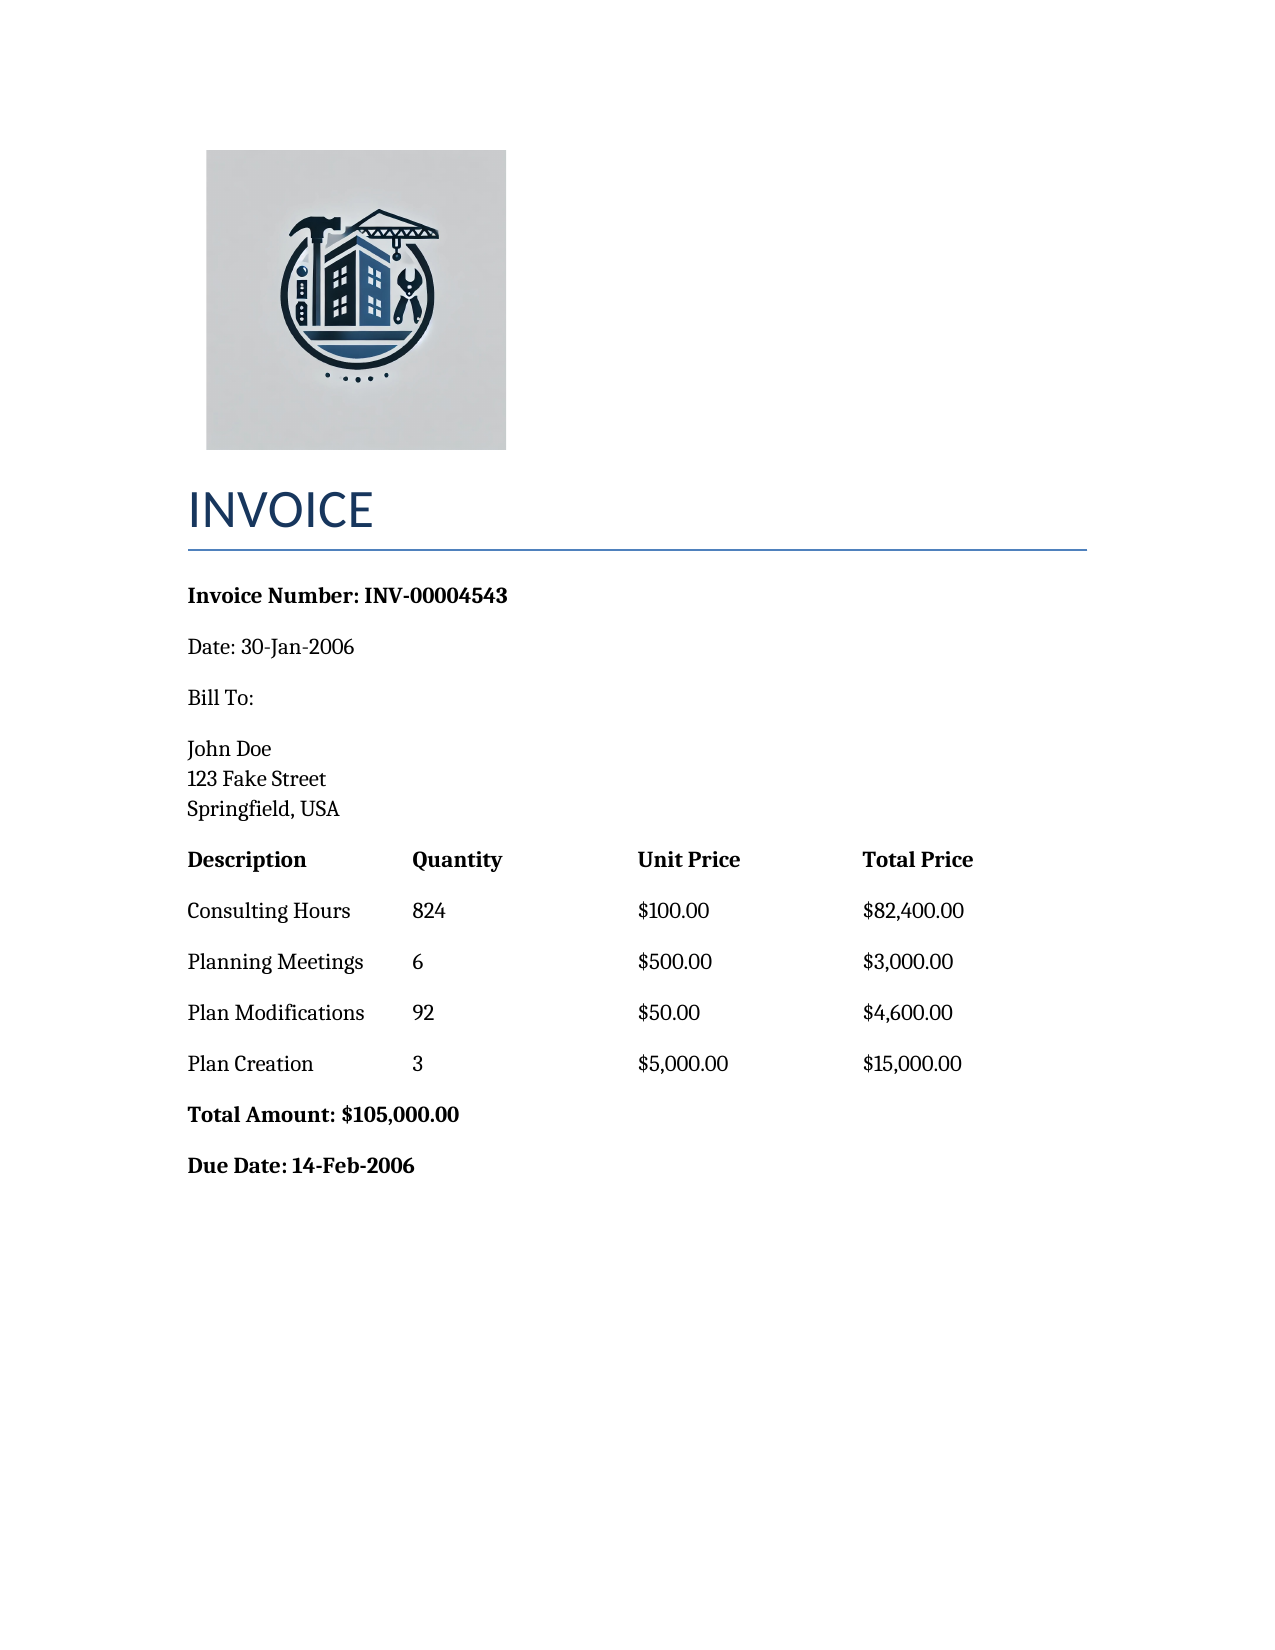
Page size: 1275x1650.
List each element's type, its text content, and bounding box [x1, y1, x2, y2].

table_header Total Price [851, 847, 1076, 898]
text Date: 30-Jan-2006 [187, 633, 1087, 660]
picture [206, 150, 507, 450]
table_cell $500.00 [626, 949, 851, 1000]
table_cell $4,600.00 [851, 1000, 1076, 1051]
table_cell $3,000.00 [851, 949, 1076, 1000]
text John Doe 123 Fake Street Springfield, USA [187, 736, 1087, 822]
table_cell Plan Creation [176, 1051, 401, 1102]
text Due Date: 14-Feb-2006 [187, 1153, 1087, 1180]
table_cell Consulting Hours [176, 898, 401, 949]
table_cell Plan Modifications [176, 1000, 401, 1051]
table_cell Planning Meetings [176, 949, 401, 1000]
table_cell $15,000.00 [851, 1051, 1076, 1102]
table_cell $50.00 [626, 1000, 851, 1051]
table_cell $5,000.00 [626, 1051, 851, 1102]
table_cell 824 [401, 898, 626, 949]
text Invoice Number: INV-00004543 [187, 582, 1087, 609]
table_cell $82,400.00 [851, 898, 1076, 949]
table_header Description [176, 847, 401, 898]
text Total Amount: $105,000.00 [187, 1102, 1087, 1129]
table_header Quantity [401, 847, 626, 898]
table_cell 3 [401, 1051, 626, 1102]
text Bill To: [187, 684, 1087, 711]
table_header Unit Price [626, 847, 851, 898]
table_cell 92 [401, 1000, 626, 1051]
table_cell $100.00 [626, 898, 851, 949]
title INVOICE [187, 475, 1087, 551]
table_cell 6 [401, 949, 626, 1000]
